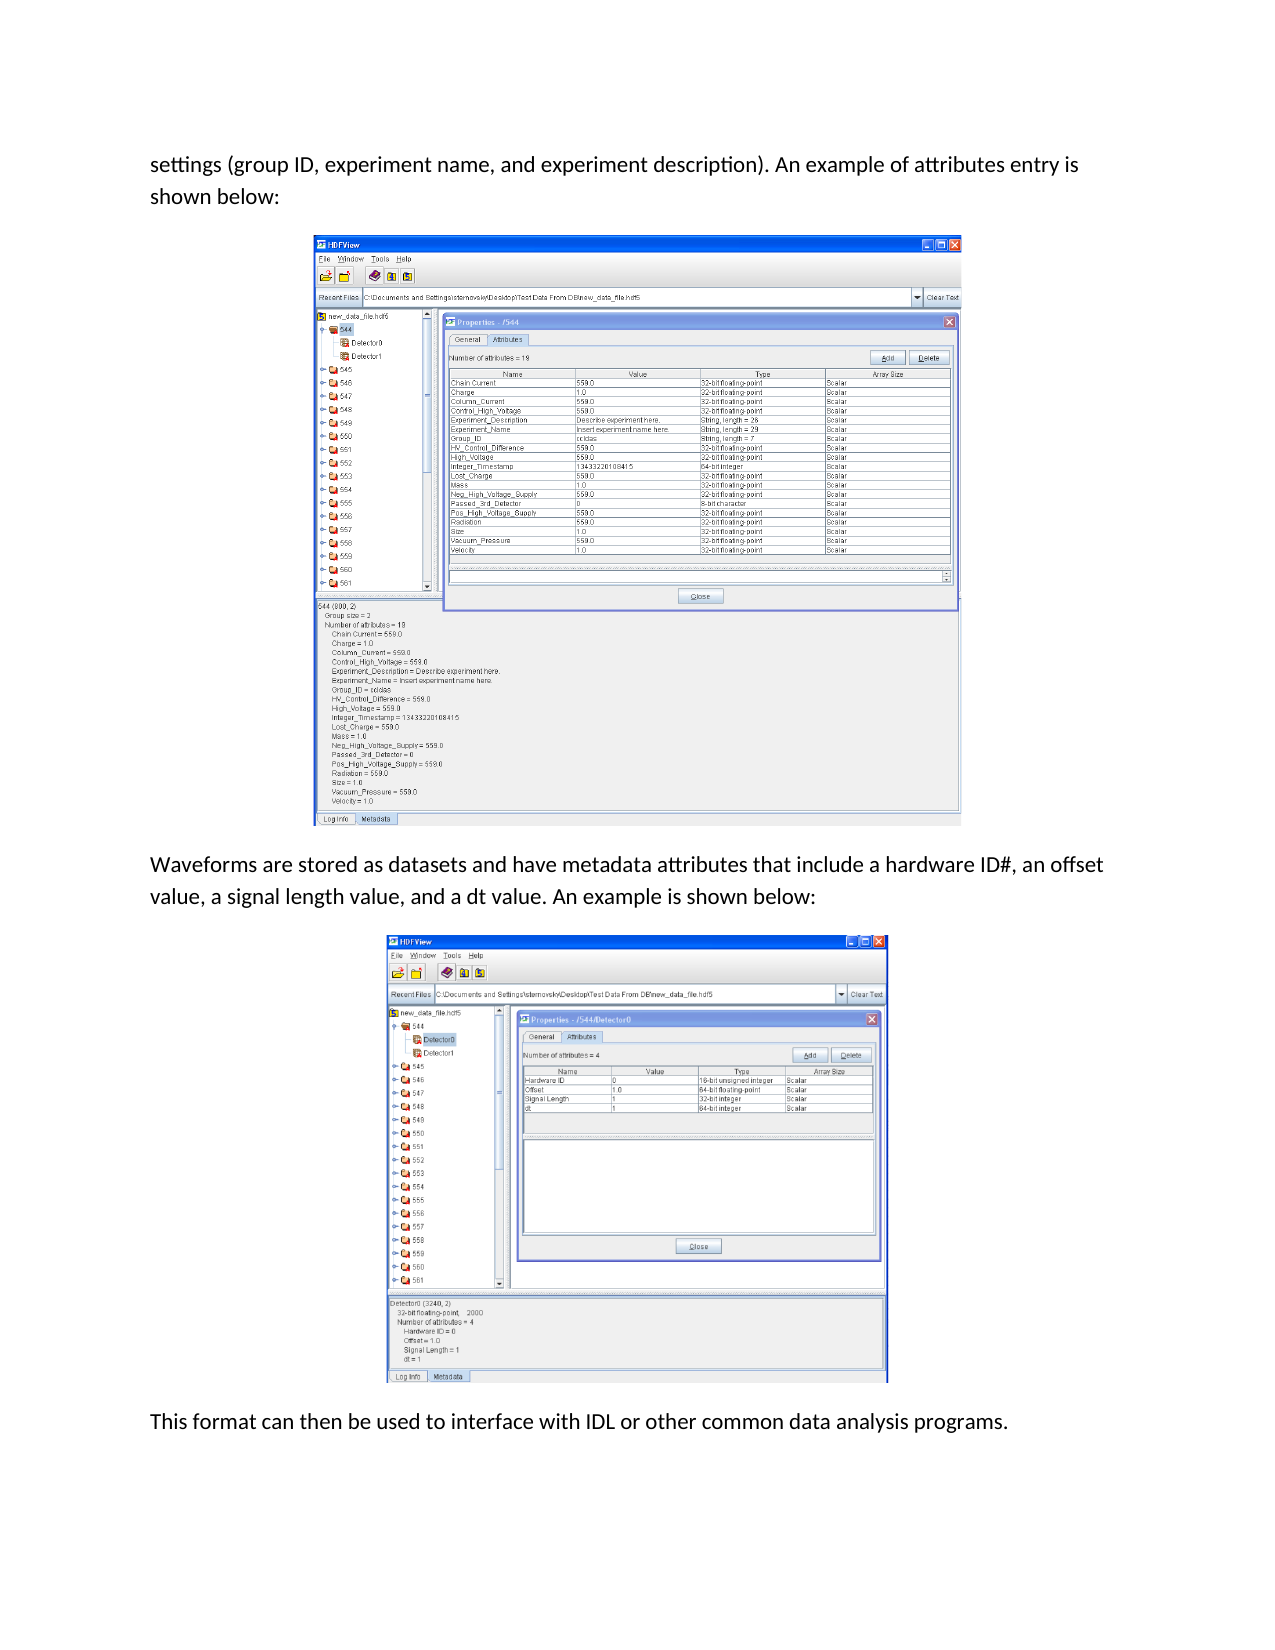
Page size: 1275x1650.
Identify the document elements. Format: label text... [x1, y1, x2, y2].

text Waveforms are stored as datasets and have metadata attributes that include a hardware ID#, an offset value, a signal length value, and a dt value. An example is shown below: [150, 850, 1125, 910]
picture [313, 235, 962, 826]
picture [386, 935, 889, 1383]
text This format can then be used to interface with IDL or other common data analysis programs. [150, 1407, 1125, 1435]
